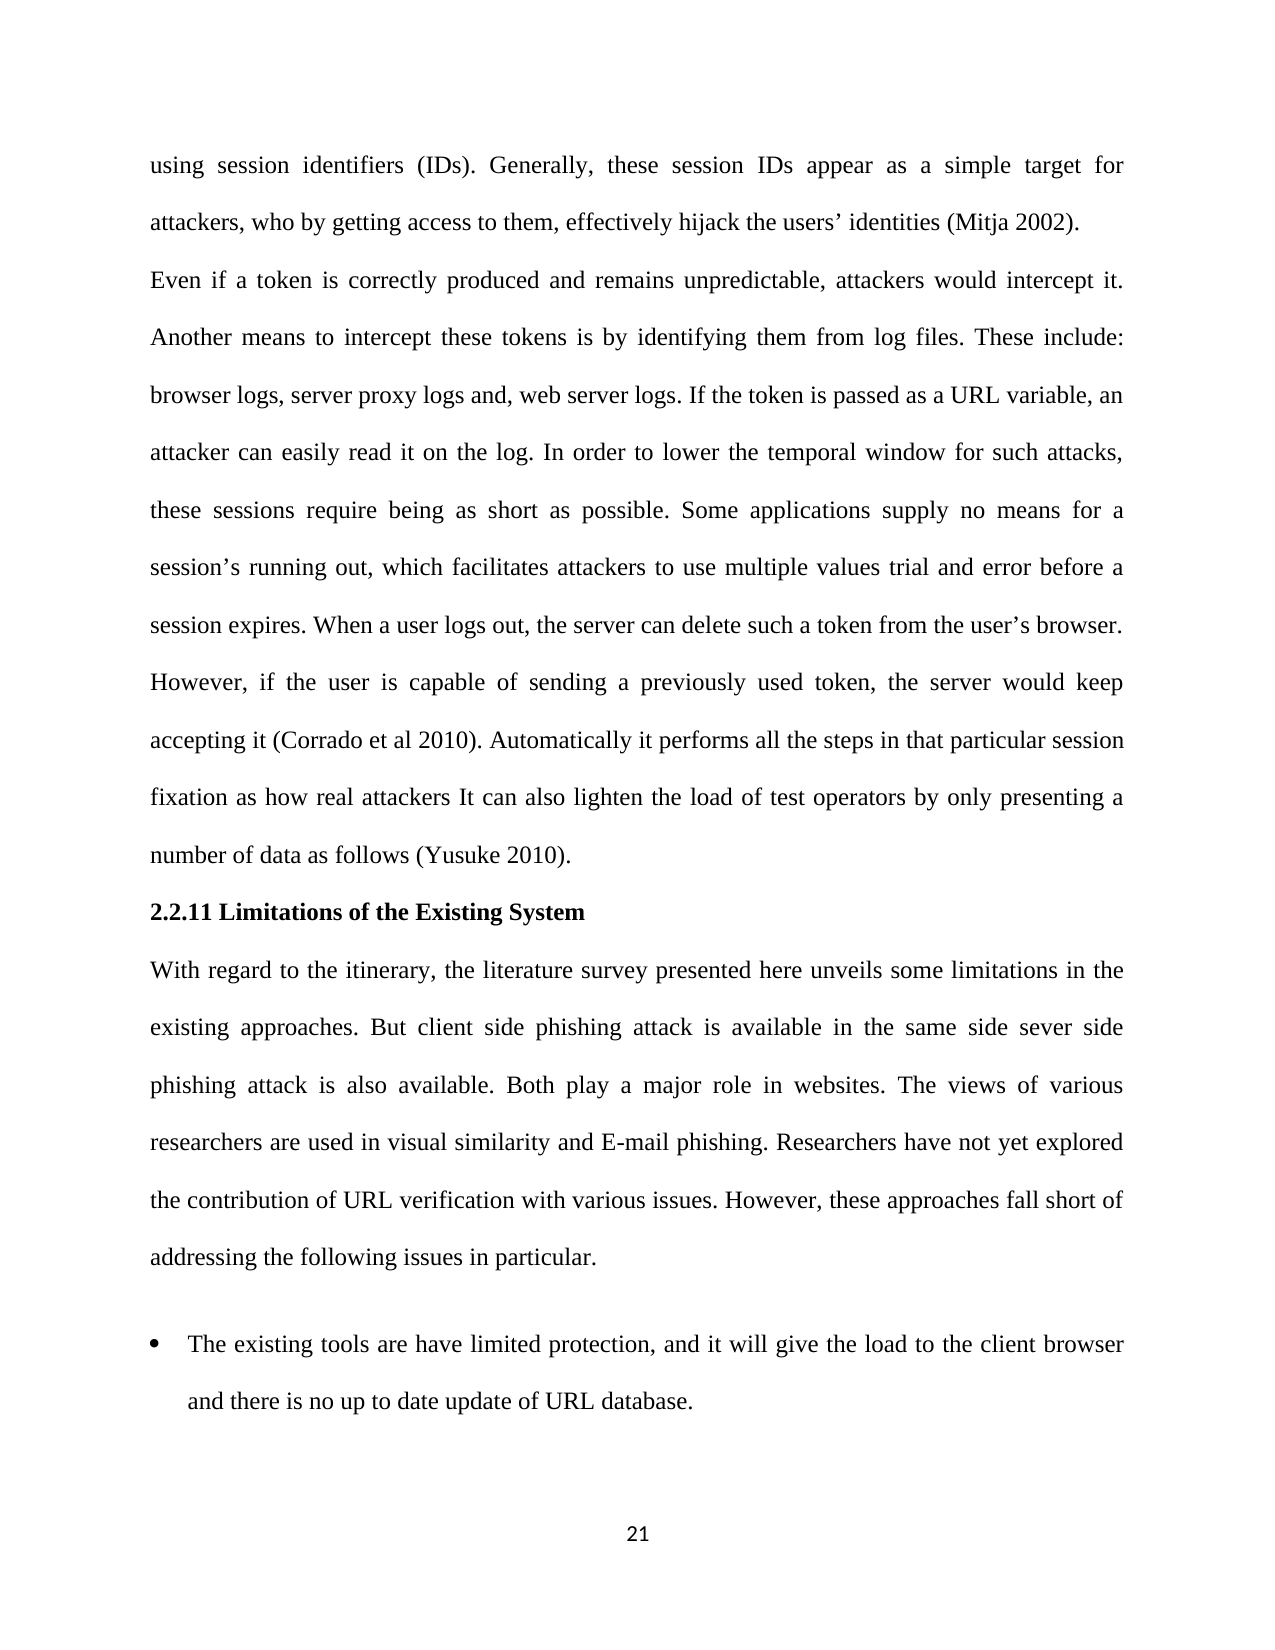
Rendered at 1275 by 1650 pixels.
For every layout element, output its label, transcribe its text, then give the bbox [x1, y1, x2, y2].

text However, if the user is capable of sending a previously used token, the server would keep accepting it (Corrado et al 2010). Automatically it performs all the steps in that particular session fixation as how real attackers It can also lighten the load of test operators by only presenting a number of data as follows (Yusuke 2010). [150, 667, 1125, 869]
text 2.2.11 Limitations of the Existing System [150, 897, 1125, 926]
text Even if a token is correctly produced and remains unpredictable, attackers would intercept it. Another means to intercept these tokens is by identifying them from log files. These include: browser logs, server proxy logs and, web server logs. If the token is passed as a URL variable, an [150, 265, 1125, 409]
list The existing tools are have limited protection, and it will give the load to the client browser and there is no up to date update of URL database. [150, 1329, 1125, 1415]
text attacker can easily read it on the log. In order to lower the temporal window for such attacks, these sessions require being as short as possible. Some applications supply no means for a session’s running out, which facilitates attackers to use multiple values trial and error before a session expires. When a user logs out, the server can delete such a token from the user’s browser. [150, 437, 1125, 639]
text With regard to the itinerary, the literature survey presented here unveils some limitations in the existing approaches. But client side phishing attack is available in the same side sever side phishing attack is also available. Both play a major role in websites. The views of various researchers are used in visual similarity and E-mail phishing. Researchers have not yet explored the contribution of URL verification with various issues. However, these approaches fall short of addressing the following issues in particular. [150, 955, 1125, 1271]
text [150, 150, 1125, 236]
